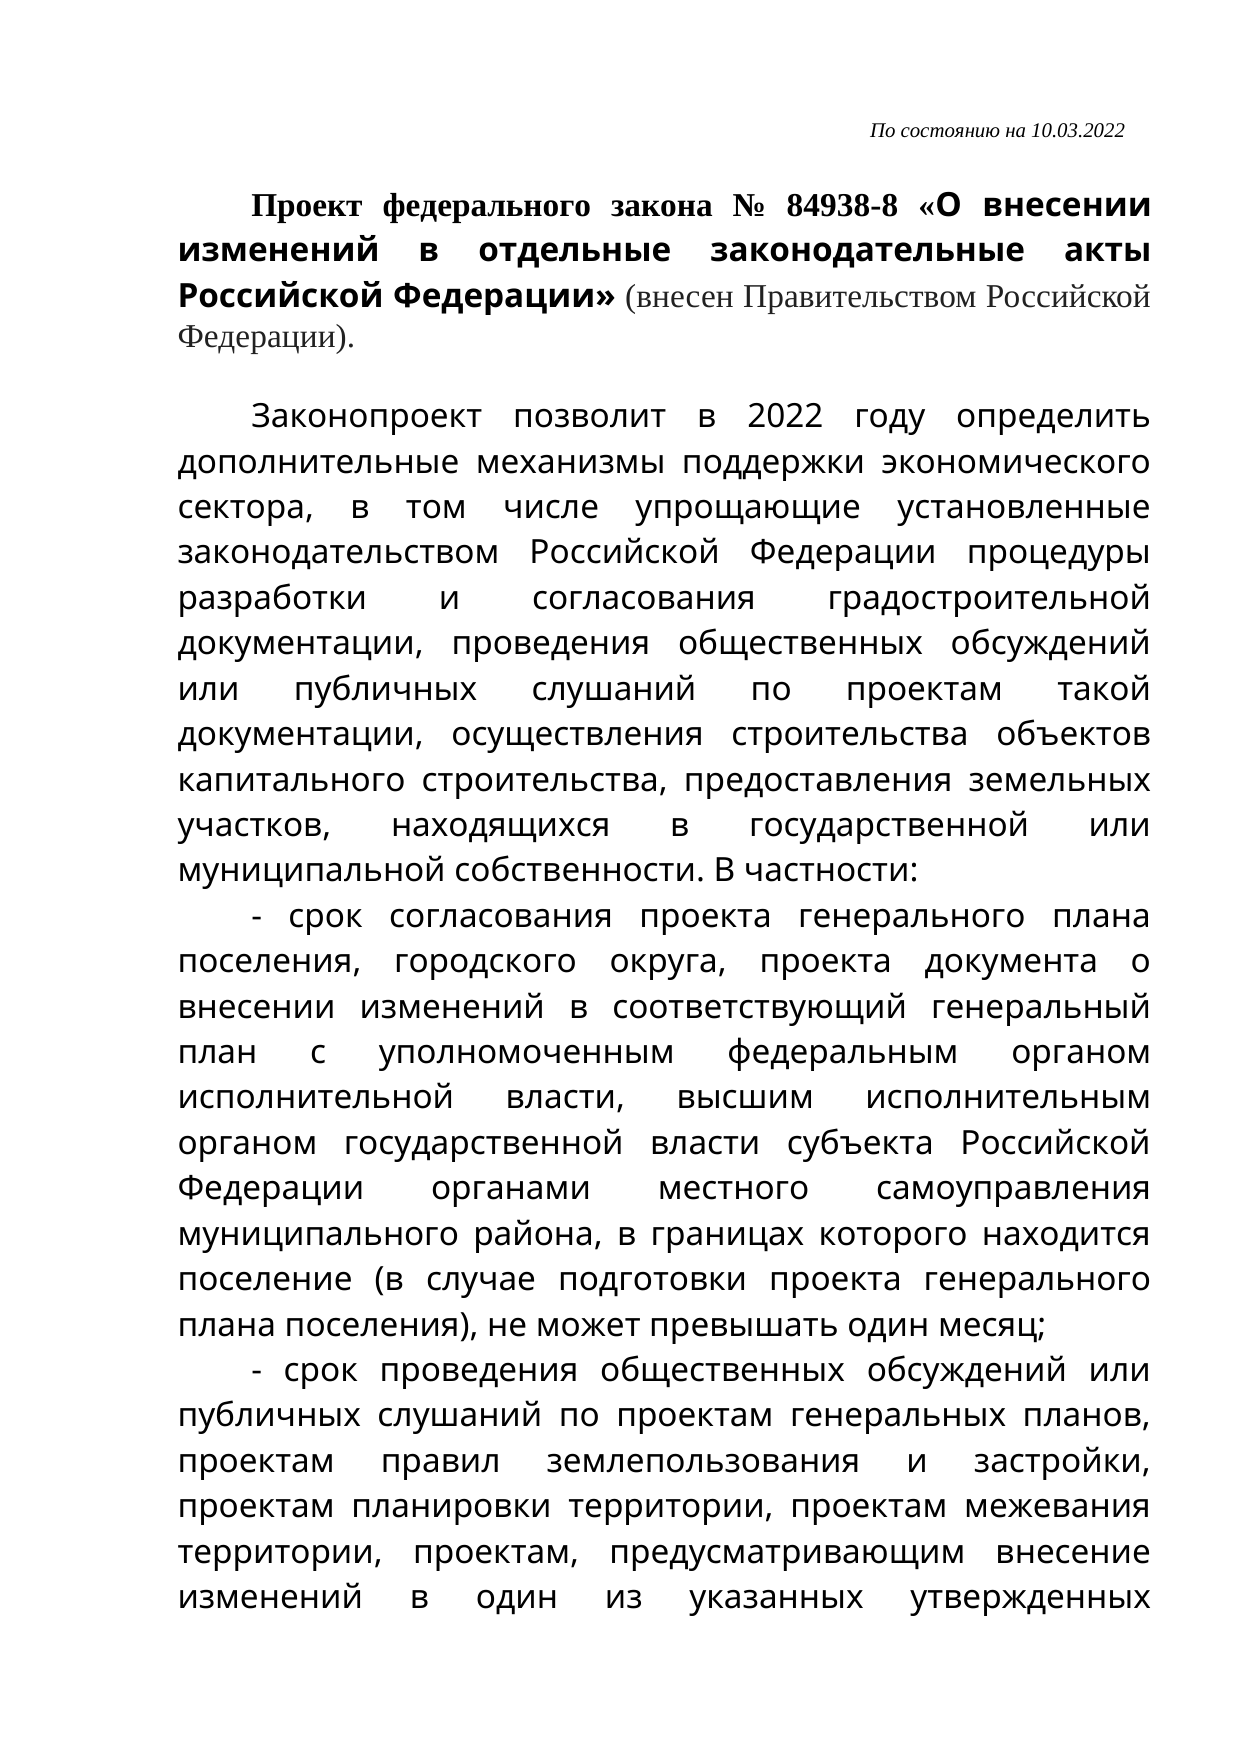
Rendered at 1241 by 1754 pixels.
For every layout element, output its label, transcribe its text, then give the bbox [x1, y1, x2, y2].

text - срок согласования проекта генерального плана поселения, городского округа, проекта документа о внесении изменений в соответствующий генеральный план с уполномоченным федеральным органом исполнительной власти, высшим исполнительным органом государственной власти субъекта Российской Федерации органами местного самоуправления муниципального района, в границах которого находится поселение (в случае подготовки проекта генерального плана поселения), не может превышать один месяц; [177, 892, 1152, 1346]
text По состоянию на 10.03.2022 [177, 118, 1152, 142]
text Законопроект позволит в 2022 году определить дополнительные механизмы поддержки экономического сектора, в том числе упрощающие установленные законодательством Российской Федерации процедуры разработки и согласования градостроительной документации, проведения общественных обсуждений или публичных слушаний по проектам такой документации, осуществления строительства объектов капитального строительства, предоставления земельных участков, находящихся в государственной или муниципальной собственности. В частности: [177, 392, 1152, 892]
text Проект федерального закона № 84938-8 «О внесении изменений в отдельные законодательные акты Российской Федерации» (внесен Правительством Российской Федерации). [177, 181, 1152, 355]
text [177, 1346, 1152, 1618]
